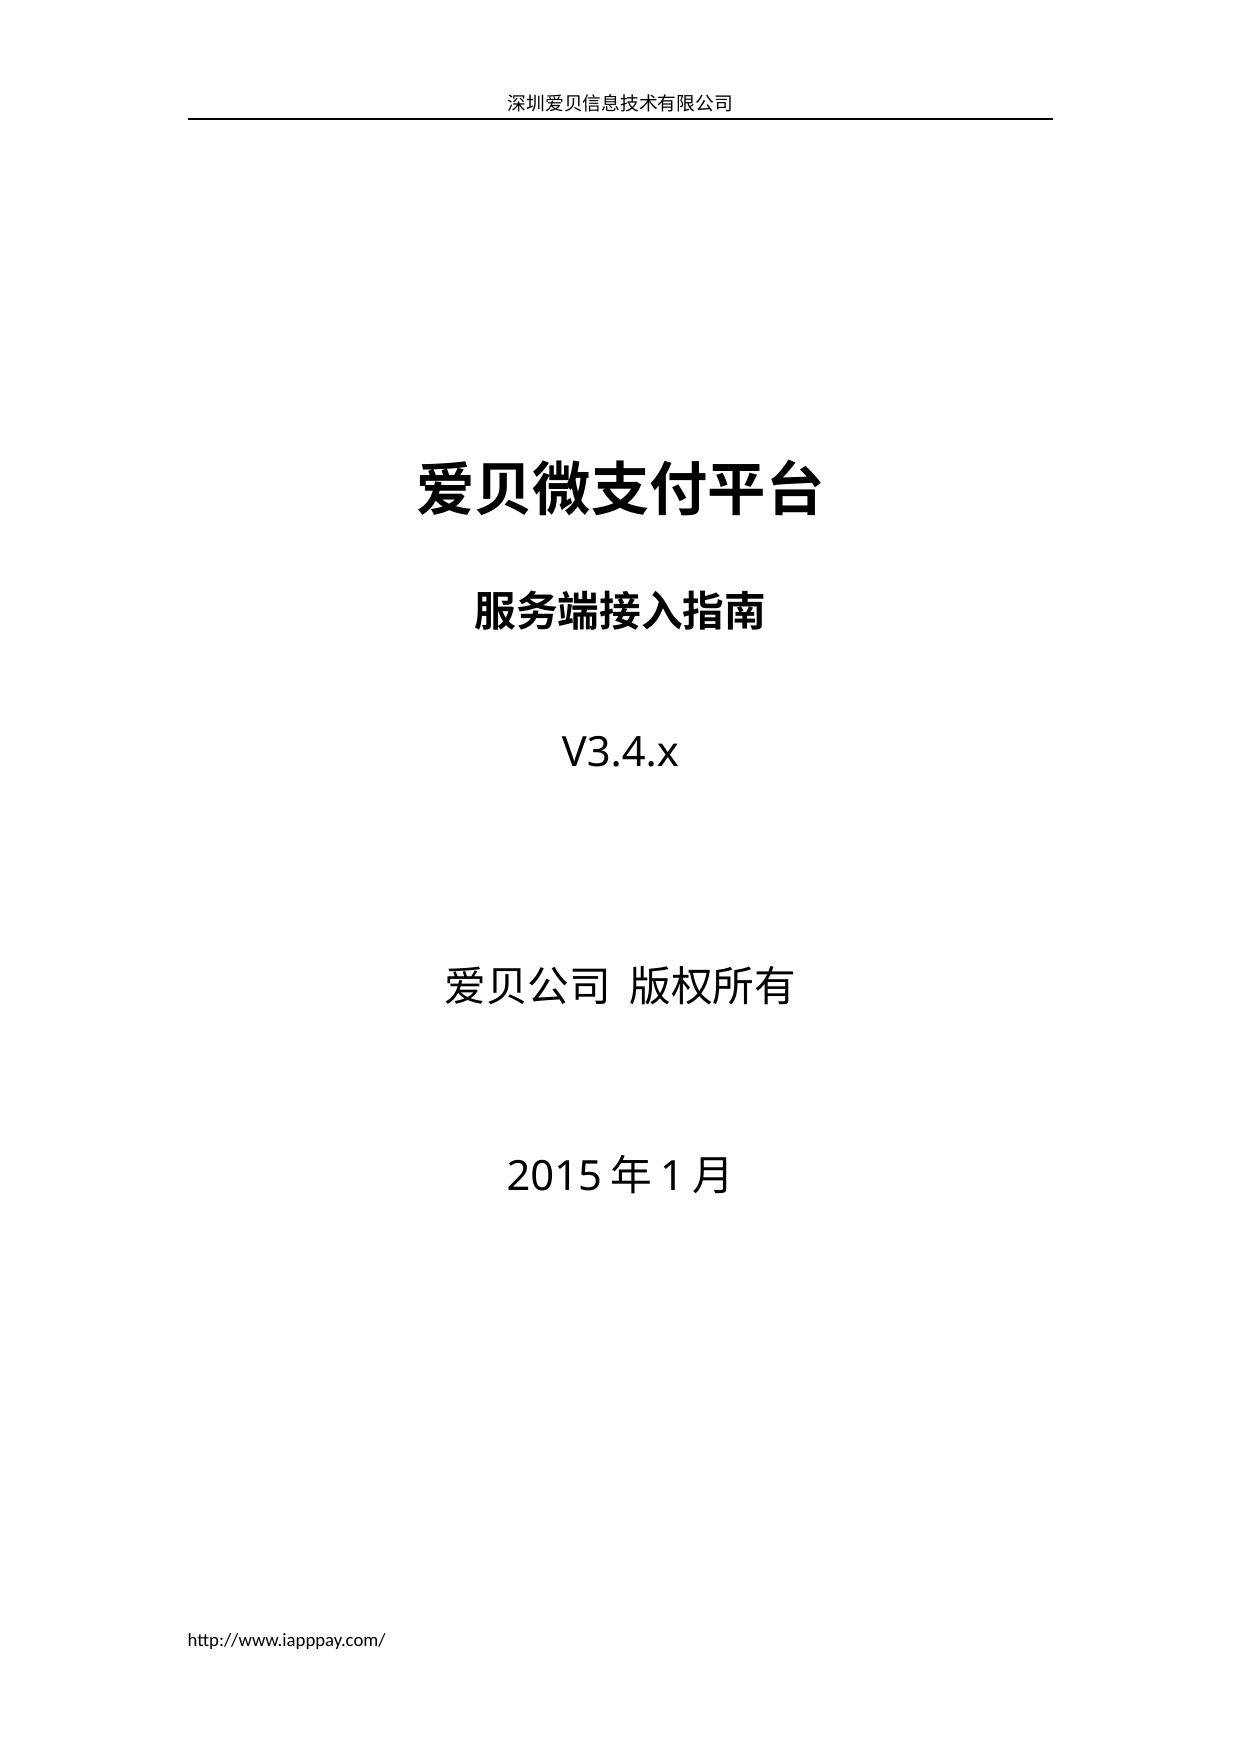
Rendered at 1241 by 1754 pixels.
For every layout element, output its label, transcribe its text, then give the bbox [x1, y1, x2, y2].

text 服务端接入指南 [187, 576, 1053, 641]
text V3.4.x [187, 718, 1053, 783]
text 爱贝公司 版权所有 [187, 951, 1053, 1016]
text 爱贝微支付平台 [187, 436, 1053, 534]
text 2015年1月 [187, 1139, 1053, 1204]
